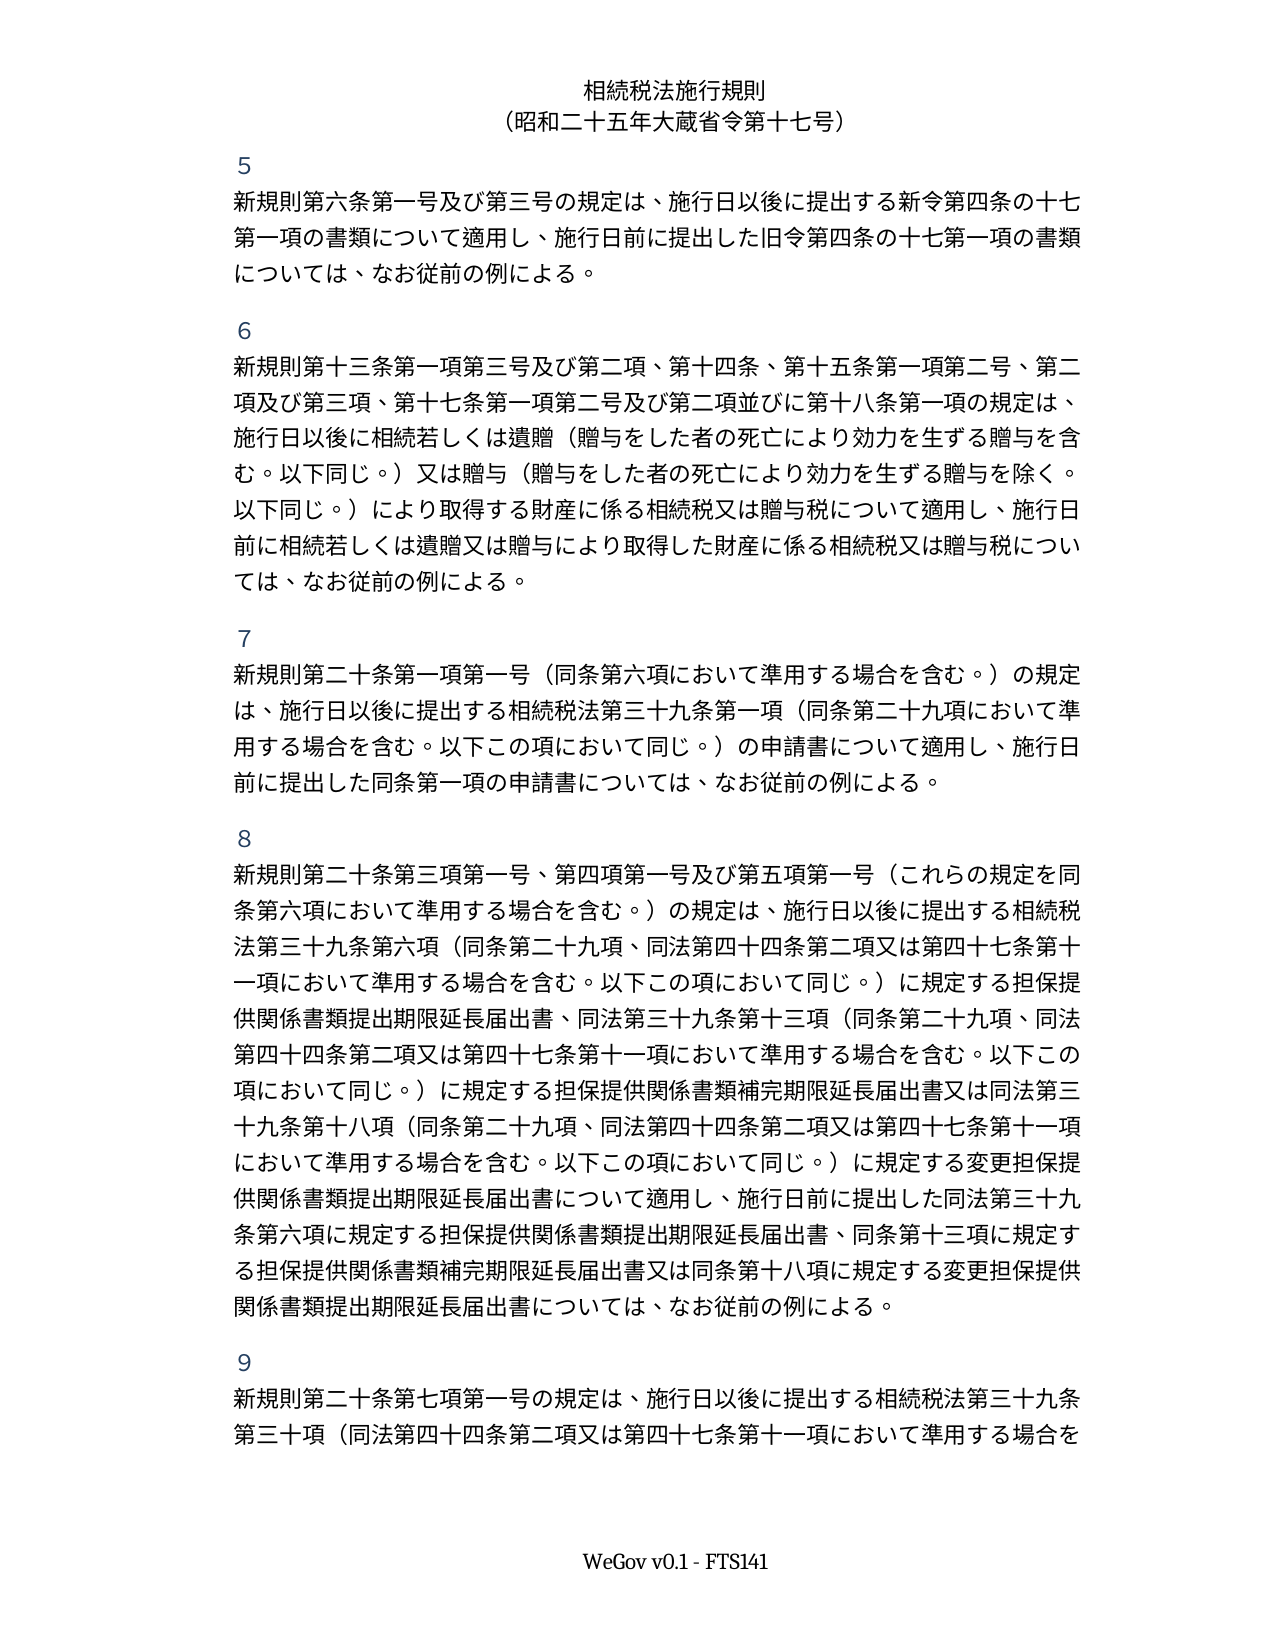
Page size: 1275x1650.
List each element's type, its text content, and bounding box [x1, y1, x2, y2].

text 新規則第二十条第三項第一号、第四項第一号及び第五項第一号（これらの規定を同条第六項において準用する場合を含む。）の規定は、施行日以後に提出する相続税法第三十九条第六項（同条第二十九項、同法第四十四条第二項又は第四十七条第十一項において準用する場合を含む。以下この項において同じ。）に規定する担保提供関係書類提出期限延長届出書、同法第三十九条第十三項（同条第二十九項、同法第四十四条第二項又は第四十七条第十一項において準用する場合を含む。以下この項において同じ。）に規定する担保提供関係書類補完期限延長届出書又は同法第三十九条第十八項（同条第二十九項、同法第四十四条第二項又は第四十七条第十一項において準用する場合を含む。以下この項において同じ。）に規定する変更担保提供関係書類提出期限延長届出書について適用し、施行日前に提出した同法第三十九条第六項に規定する担保提供関係書類提出期限延長届出書、同条第十三項に規定する担保提供関係書類補完期限延長届出書又は同条第十八項に規定する変更担保提供関係書類提出期限延長届出書については、なお従前の例による。 [233, 859, 1087, 1322]
text 新規則第十三条第一項第三号及び第二項、第十四条、第十五条第一項第二号、第二項及び第三項、第十七条第一項第二号及び第二項並びに第十八条第一項の規定は、施行日以後に相続若しくは遺贈（贈与をした者の死亡により効力を生ずる贈与を含む。以下同じ。）又は贈与（贈与をした者の死亡により効力を生ずる贈与を除く。以下同じ。）により取得する財産に係る相続税又は贈与税について適用し、施行日前に相続若しくは遺贈又は贈与により取得した財産に係る相続税又は贈与税については、なお従前の例による。 [233, 351, 1087, 597]
subtitle ９ [233, 1347, 1087, 1379]
subtitle ５ [233, 150, 1087, 181]
text 新規則第六条第一号及び第三号の規定は、施行日以後に提出する新令第四条の十七第一項の書類について適用し、施行日前に提出した旧令第四条の十七第一項の書類については、なお従前の例による。 [233, 186, 1087, 289]
subtitle ７ [233, 623, 1087, 654]
subtitle ８ [233, 823, 1087, 855]
subtitle ６ [233, 314, 1087, 346]
text 新規則第二十条第七項第一号の規定は、施行日以後に提出する相続税法第三十九条第三十項（同法第四十四条第二項又は第四十七条第十一項において準用する場合を含む。以下この項において同じ。）の申請書について適用し、施行日前に提出した同法第三十九条第三十項の申請書については、なお従前の例による。 [233, 1383, 1087, 1451]
text 新規則第二十条第一項第一号（同条第六項において準用する場合を含む。）の規定は、施行日以後に提出する相続税法第三十九条第一項（同条第二十九項において準用する場合を含む。以下この項において同じ。）の申請書について適用し、施行日前に提出した同条第一項の申請書については、なお従前の例による。 [233, 659, 1087, 798]
